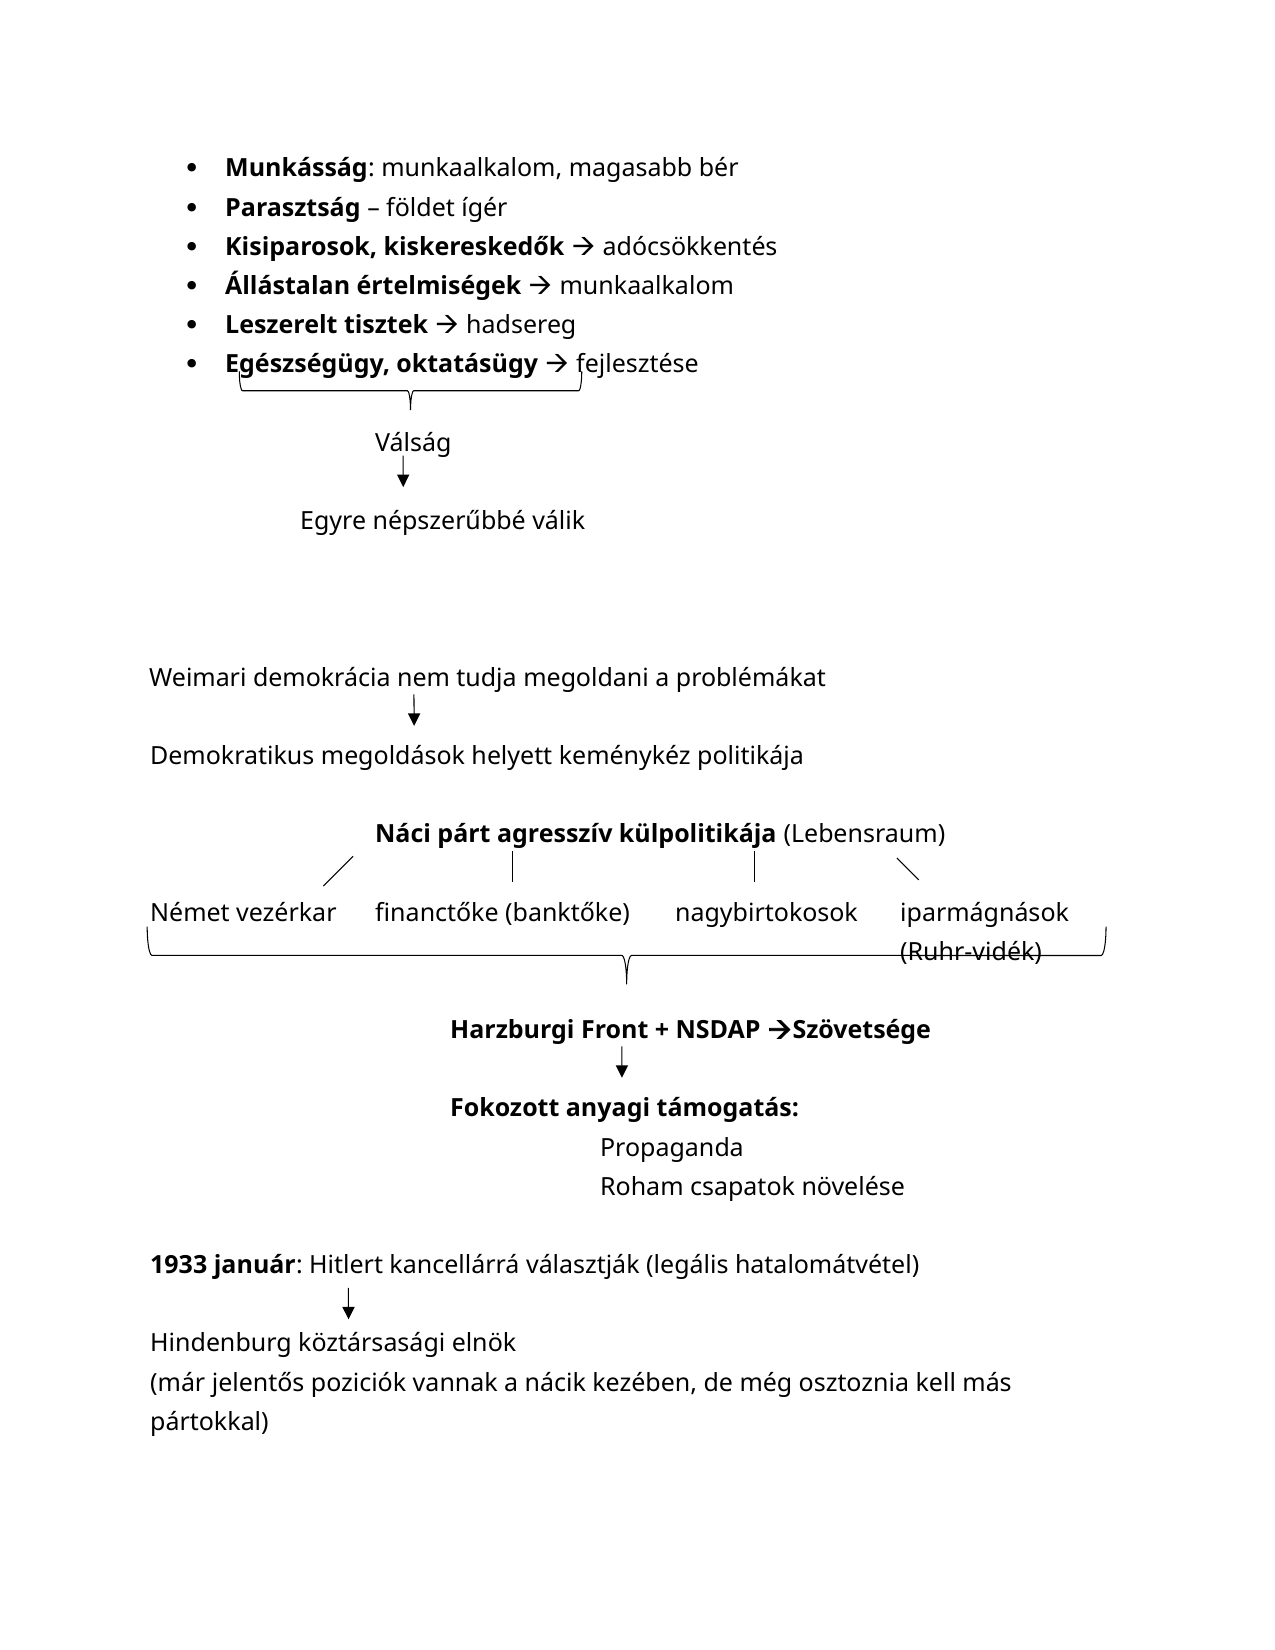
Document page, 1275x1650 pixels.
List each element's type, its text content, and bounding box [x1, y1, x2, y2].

text Fokozott anyagi támogatás: [150, 1090, 1125, 1124]
text (Ruhr-vidék) [825, 933, 1125, 967]
list Egészségügy, oktatásügy fejlesztése [187, 346, 1125, 380]
list Kisiparosok, kiskereskedők adócsökkentés [187, 228, 1125, 262]
text 1933 január: Hitlert kancellárrá választják (legális hatalomátvétel) [150, 1247, 1125, 1281]
list Munkásság: munkaalkalom, magasabb bér [187, 150, 1125, 184]
list Leszerelt tisztek hadsereg [187, 307, 1125, 341]
text Egyre népszerűbbé válik [225, 502, 1125, 537]
text (már jelentős poziciók vannak a nácik kezében, de még osztoznia kell más pártokkal) [150, 1364, 1125, 1437]
text Német vezérkar financtőke (banktőke) nagybirtokosok iparmágnások [150, 894, 1125, 928]
text Roham csapatok növelése [150, 1168, 1125, 1202]
text Demokratikus megoldások helyett keménykéz politikája [150, 737, 1125, 772]
text Náci párt agresszív külpolitikája (Lebensraum) [375, 816, 1125, 850]
text Válság [300, 424, 1125, 458]
text Propaganda [150, 1129, 1125, 1163]
text Hindenburg köztársasági elnök [150, 1325, 1125, 1359]
list Állástalan értelmiségek munkaalkalom [187, 267, 1125, 302]
text Harzburgi Front + NSDAP Szövetsége [150, 1012, 1125, 1046]
text Weimari demokrácia nem tudja megoldani a problémákat [149, 659, 1125, 693]
list Parasztság – földet ígér [187, 189, 1125, 223]
